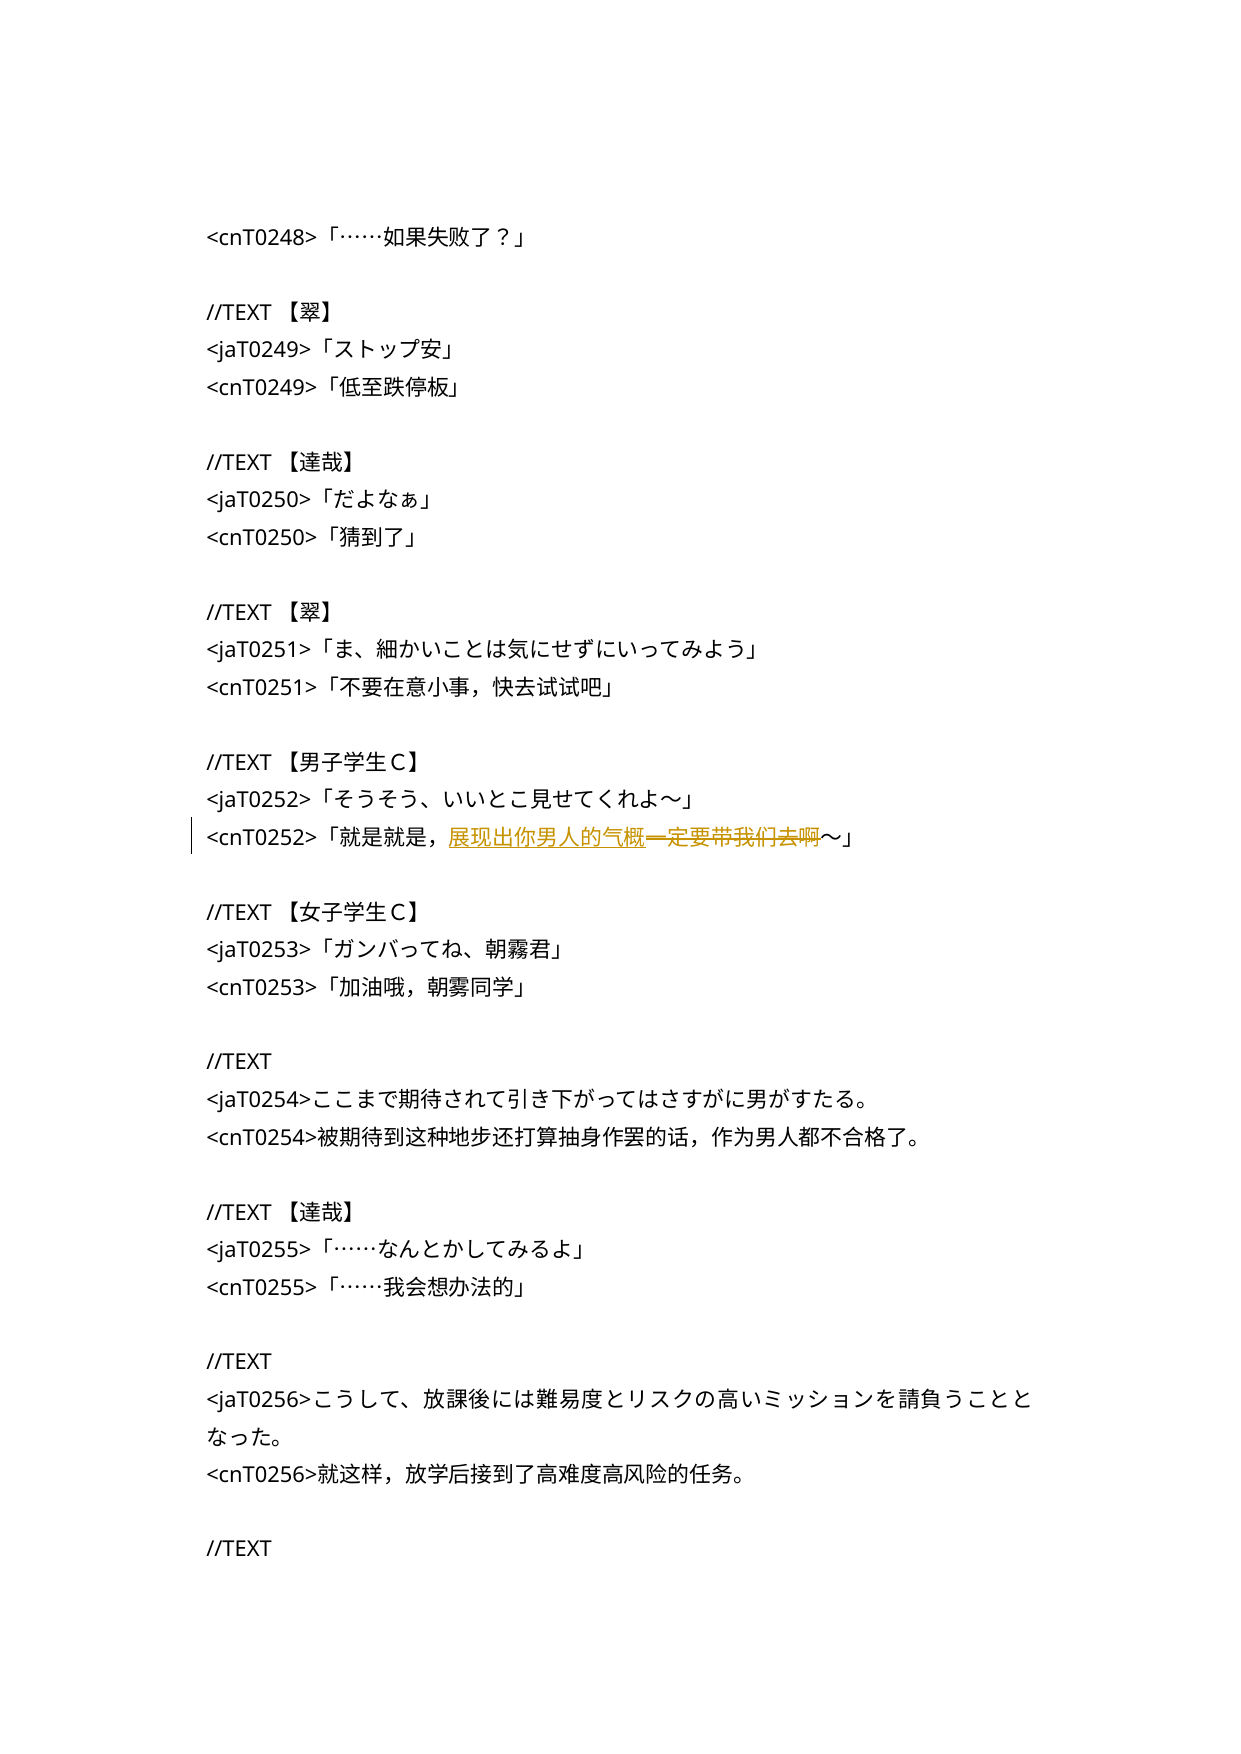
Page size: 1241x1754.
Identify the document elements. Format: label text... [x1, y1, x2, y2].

text <cnT0248>「……如果失败了？」 [206, 217, 1034, 254]
text <jaT0250>「だよなぁ」 [206, 479, 1034, 517]
text <jaT0253>「ガンバってね、朝霧君」 [206, 929, 1034, 967]
text //TEXT [206, 1529, 1034, 1567]
text //TEXT 【翠】 [206, 592, 1034, 629]
text <cnT0256>就这样，放学后接到了高难度高风险的任务。 [206, 1454, 1034, 1492]
text <cnT0255>「……我会想办法的」 [206, 1267, 1034, 1304]
text //TEXT 【男子学生Ｃ】 [206, 742, 1034, 779]
text //TEXT 【女子学生Ｃ】 [206, 892, 1034, 929]
text <cnT0252>「就是就是，～」 [206, 817, 1034, 854]
text <cnT0253>「加油哦，朝雾同学」 [206, 967, 1034, 1004]
text <cnT0251>「不要在意小事，快去试试吧」 [206, 667, 1034, 704]
text //TEXT [206, 1342, 1034, 1379]
text //TEXT 【達哉】 [206, 442, 1034, 479]
text <jaT0252>「そうそう、いいとこ見せてくれよ～」 [206, 779, 1034, 817]
text <cnT0250>「猜到了」 [206, 517, 1034, 554]
text <jaT0254>ここまで期待されて引き下がってはさすがに男がすたる。 [206, 1079, 1034, 1117]
text <jaT0255>「……なんとかしてみるよ」 [206, 1229, 1034, 1267]
text <jaT0256>こうして、放課後には難易度とリスクの高いミッションを請負うこととなった。 [206, 1379, 1034, 1454]
text //TEXT [206, 1042, 1034, 1079]
text <cnT0249>「低至跌停板」 [206, 367, 1034, 404]
text <cnT0254>被期待到这种地步还打算抽身作罢的话，作为男人都不合格了。 [206, 1117, 1034, 1154]
text //TEXT 【翠】 [206, 292, 1034, 329]
text <jaT0251>「ま、細かいことは気にせずにいってみよう」 [206, 629, 1034, 667]
text //TEXT 【達哉】 [206, 1192, 1034, 1229]
text <jaT0249>「ストップ安」 [206, 329, 1034, 367]
